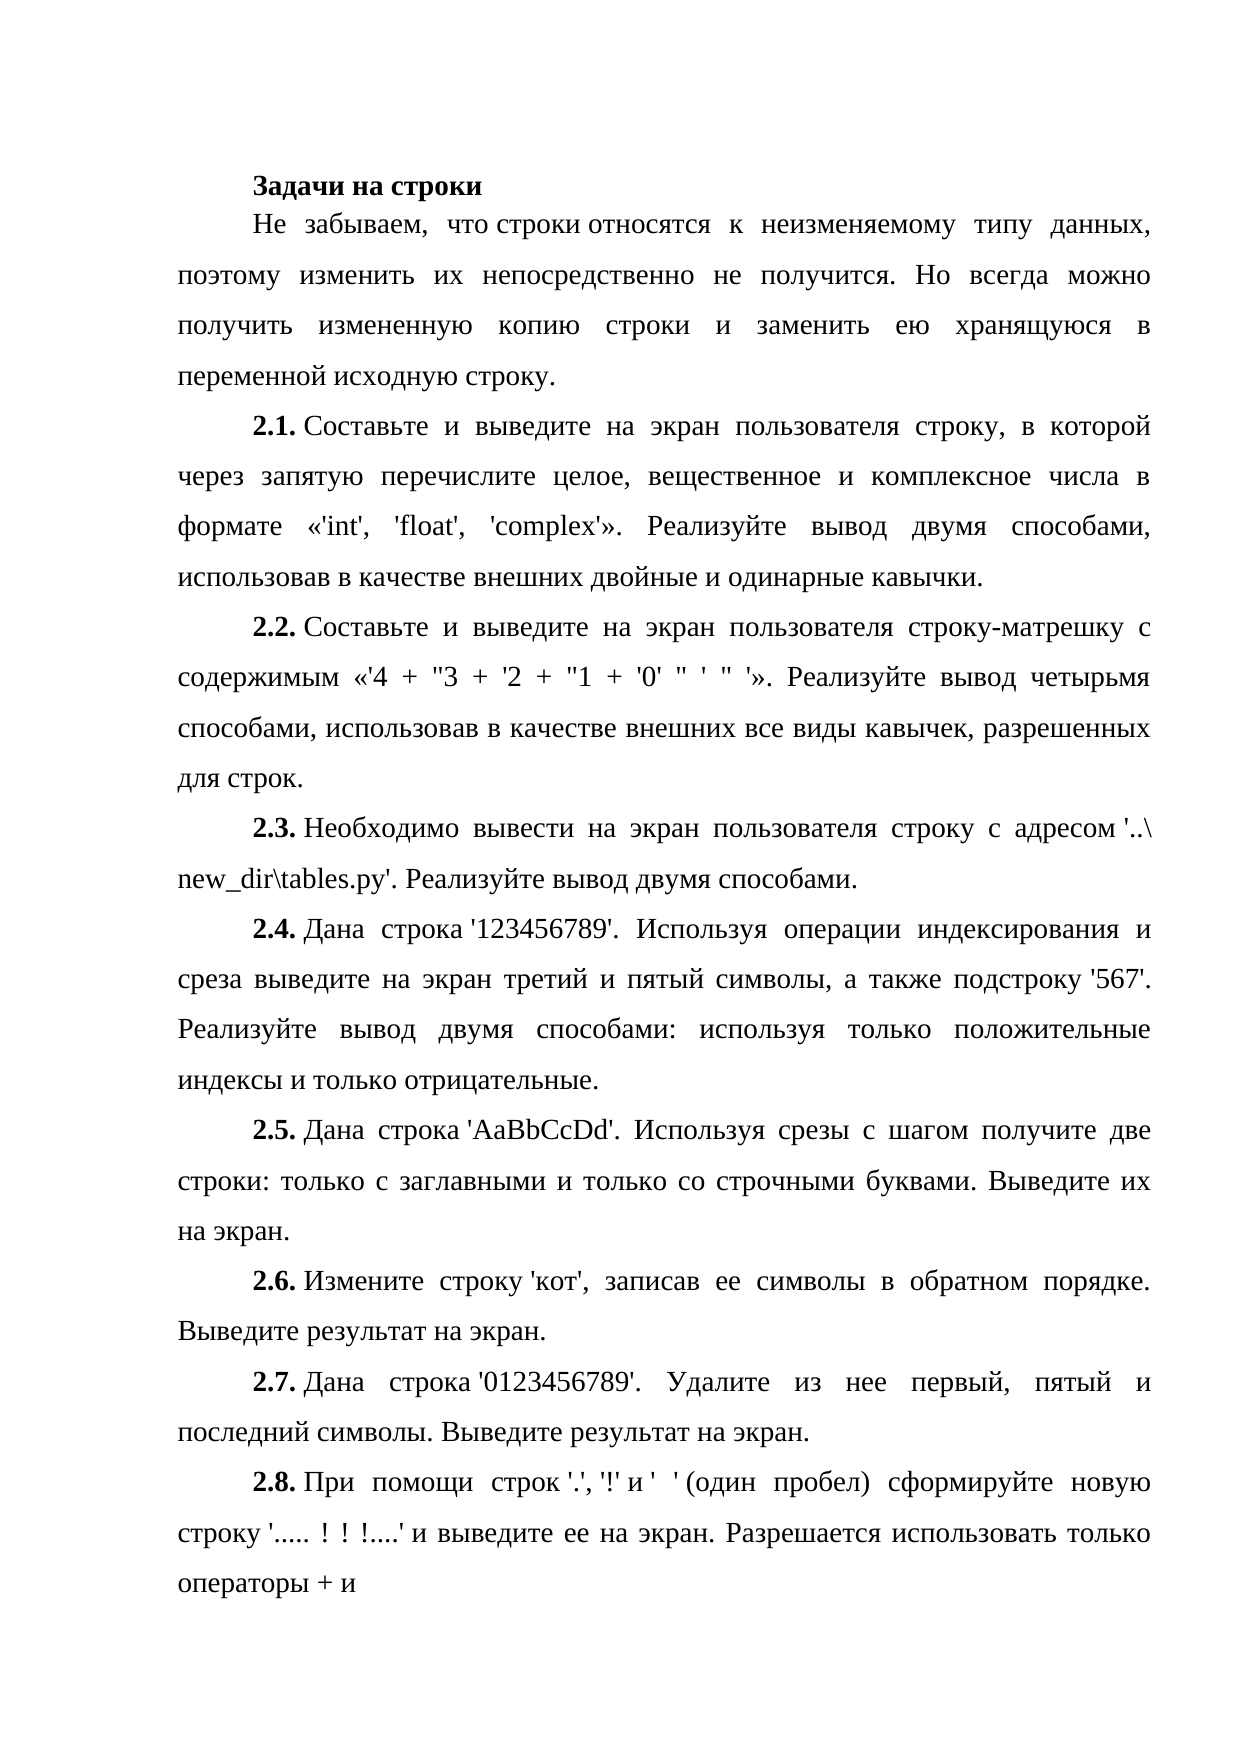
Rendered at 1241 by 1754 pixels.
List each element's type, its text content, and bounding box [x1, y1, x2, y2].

text 2.6. Измените строку 'кот', записав ее символы в обратном порядке. Выведите результат на экран. [177, 1263, 1152, 1347]
text 2.2. Составьте и выведите на экран пользователя строку-матрешку с содержимым «'4 + "3 + '2 + "1 + '0' " ' " '». Реализуйте вывод четырьмя способами, использовав в качестве внешних все виды кавычек, разрешенных для строк. [177, 609, 1152, 794]
text 2.1. Составьте и выведите на экран пользователя строку, в которой через запятую перечислите целое, вещественное и комплексное числа в формате «'int', 'float', 'complex'». Реализуйте вывод двумя способами, использовав в качестве внешних двойные и одинарные кавычки. [177, 408, 1152, 592]
text 2.7. Дана строка '0123456789'. Удалите из нее первый, пятый и последний символы. Выведите результат на экран. [177, 1364, 1152, 1448]
text 2.4. Дана строка '123456789'. Используя операции индексирования и среза выведите на экран третий и пятый символы, а также подстроку '567'. Реализуйте вывод двумя способами: используя только положительные индексы и только отрицательные. [177, 911, 1152, 1096]
text 2.3. Необходимо вывести на экран пользователя строку с адресом '..\new_dir\tables.py'. Реализуйте вывод двумя способами. [177, 810, 1152, 894]
text 2.5. Дана строка 'AaBbCcDd'. Используя срезы с шагом получите две строки: только с заглавными и только со строчными буквами. Выведите их на экран. [177, 1112, 1152, 1246]
subtitle Задачи на строки [177, 168, 1152, 202]
text Не забываем, что строки относятся к неизменяемому типу данных, поэтому изменить их непосредственно не получится. Но всегда можно получить измененную копию строки и заменить ею хранящуюся в переменной исходную строку. [177, 207, 1152, 391]
text 2.8. При помощи строк '.', '!' и ' ' (один пробел) сформируйте новую строку '..... ! ! !....' и выведите ее на экран. Разрешается использовать только операторы + и [177, 1464, 1152, 1599]
